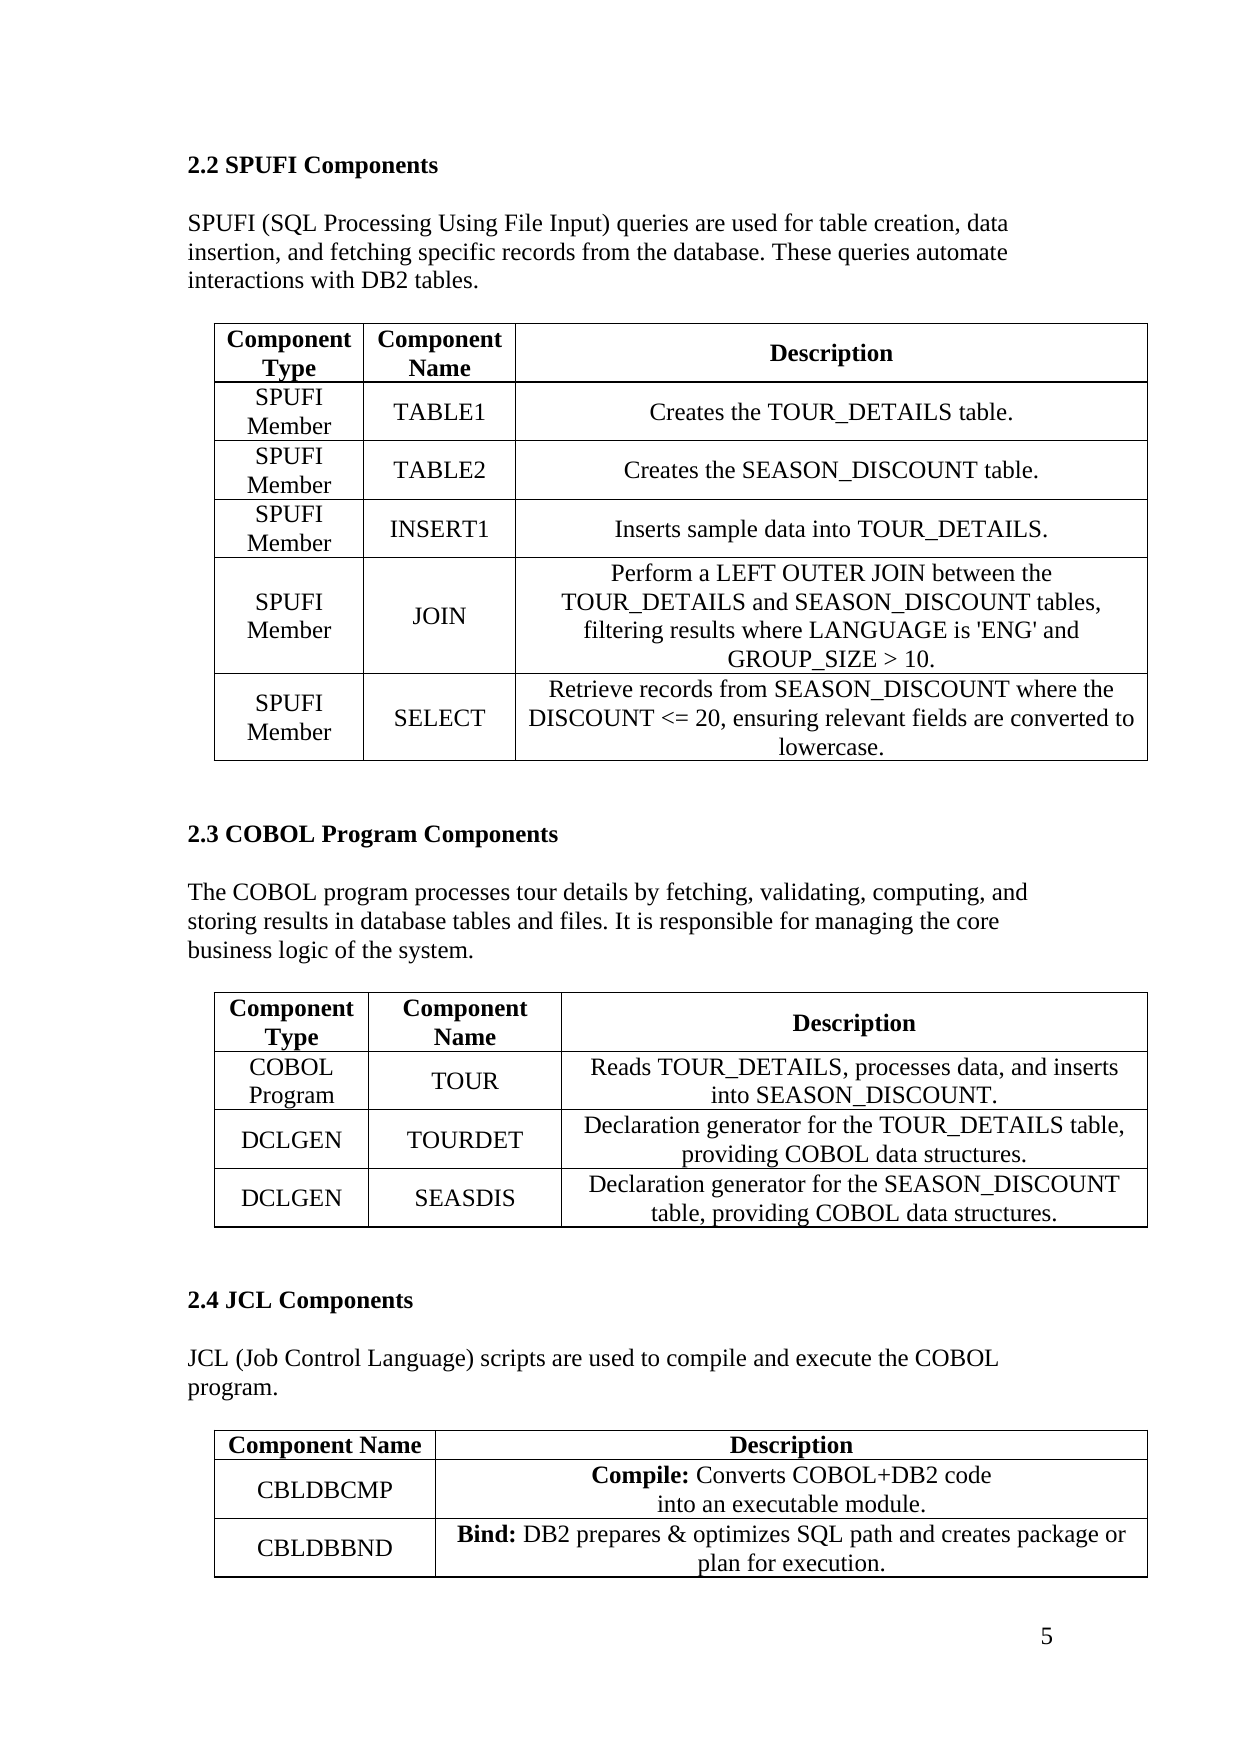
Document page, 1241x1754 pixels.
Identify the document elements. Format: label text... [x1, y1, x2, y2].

table_cell Reads TOUR_DETAILS, processes data, and inserts into SEASON_DISCOUNT. [562, 1052, 1147, 1109]
subtitle 2.2 SPUFI Components [187, 150, 1053, 179]
table_cell TOUR [369, 1052, 561, 1109]
table_cell SPUFI Member [215, 558, 363, 673]
table_cell TABLE1 [364, 383, 515, 440]
table_cell Bind: DB2 prepares & optimizes SQL path and creates package or plan for execution. [436, 1519, 1147, 1576]
table_cell Perform a LEFT OUTER JOIN between the TOUR_DETAILS and SEASON_DISCOUNT tables, filtering results where LANGUAGE is 'ENG' and GROUP_SIZE > 10. [516, 558, 1147, 673]
table_header Component Type [215, 993, 368, 1051]
table_cell Creates the TOUR_DETAILS table. [516, 383, 1147, 440]
table_cell Retrieve records from SEASON_DISCOUNT where the DISCOUNT <= 20, ensuring relevant fields are converted to lowercase. [516, 674, 1147, 760]
table_cell Creates the SEASON_DISCOUNT table. [516, 441, 1147, 498]
text SPUFI (SQL Processing Using File Input) queries are used for table creation, data insertion, and fetching specific records from the database. These queries automate interactions with DB2 tables. [187, 208, 1053, 294]
table_cell Declaration generator for the TOUR_DETAILS table, providing COBOL data structures. [562, 1110, 1147, 1168]
table_cell SPUFI Member [215, 383, 363, 440]
subtitle 2.4 JCL Components [187, 1285, 1053, 1314]
table_cell SPUFI Member [215, 674, 363, 760]
table_cell INSERT1 [364, 500, 515, 557]
table_cell DCLGEN [215, 1169, 368, 1226]
text JCL (Job Control Language) scripts are used to compile and execute the COBOL program. [187, 1343, 1053, 1401]
table_header Component Name [215, 1431, 435, 1459]
table_cell SPUFI Member [215, 500, 363, 557]
table_cell TABLE2 [364, 441, 515, 498]
text The COBOL program processes tour details by fetching, validating, computing, and storing results in database tables and files. It is responsible for managing the core business logic of the system. [187, 877, 1053, 963]
table_cell DCLGEN [215, 1110, 368, 1168]
table_header Component Type [215, 324, 363, 381]
table_cell Inserts sample data into TOUR_DETAILS. [516, 500, 1147, 557]
table_header Component Name [364, 324, 515, 381]
table_cell TOURDET [369, 1110, 561, 1168]
table_header Description [516, 324, 1147, 381]
table_cell JOIN [364, 558, 515, 673]
table_cell Declaration generator for the SEASON_DISCOUNT table, providing COBOL data structures. [562, 1169, 1147, 1226]
table_cell CBLDBBND [215, 1519, 435, 1576]
table_cell SPUFI Member [215, 441, 363, 498]
table_cell COBOL Program [215, 1052, 368, 1109]
table_header Component Name [369, 993, 561, 1051]
subtitle 2.3 COBOL Program Components [187, 819, 1053, 848]
table_cell SEASDIS [369, 1169, 561, 1226]
table_cell Compile: Converts COBOL+DB2 code into an executable module. [436, 1460, 1147, 1518]
table_header Description [436, 1431, 1147, 1459]
table_header Description [562, 993, 1147, 1051]
table_cell CBLDBCMP [215, 1460, 435, 1518]
table_cell SELECT [364, 674, 515, 760]
